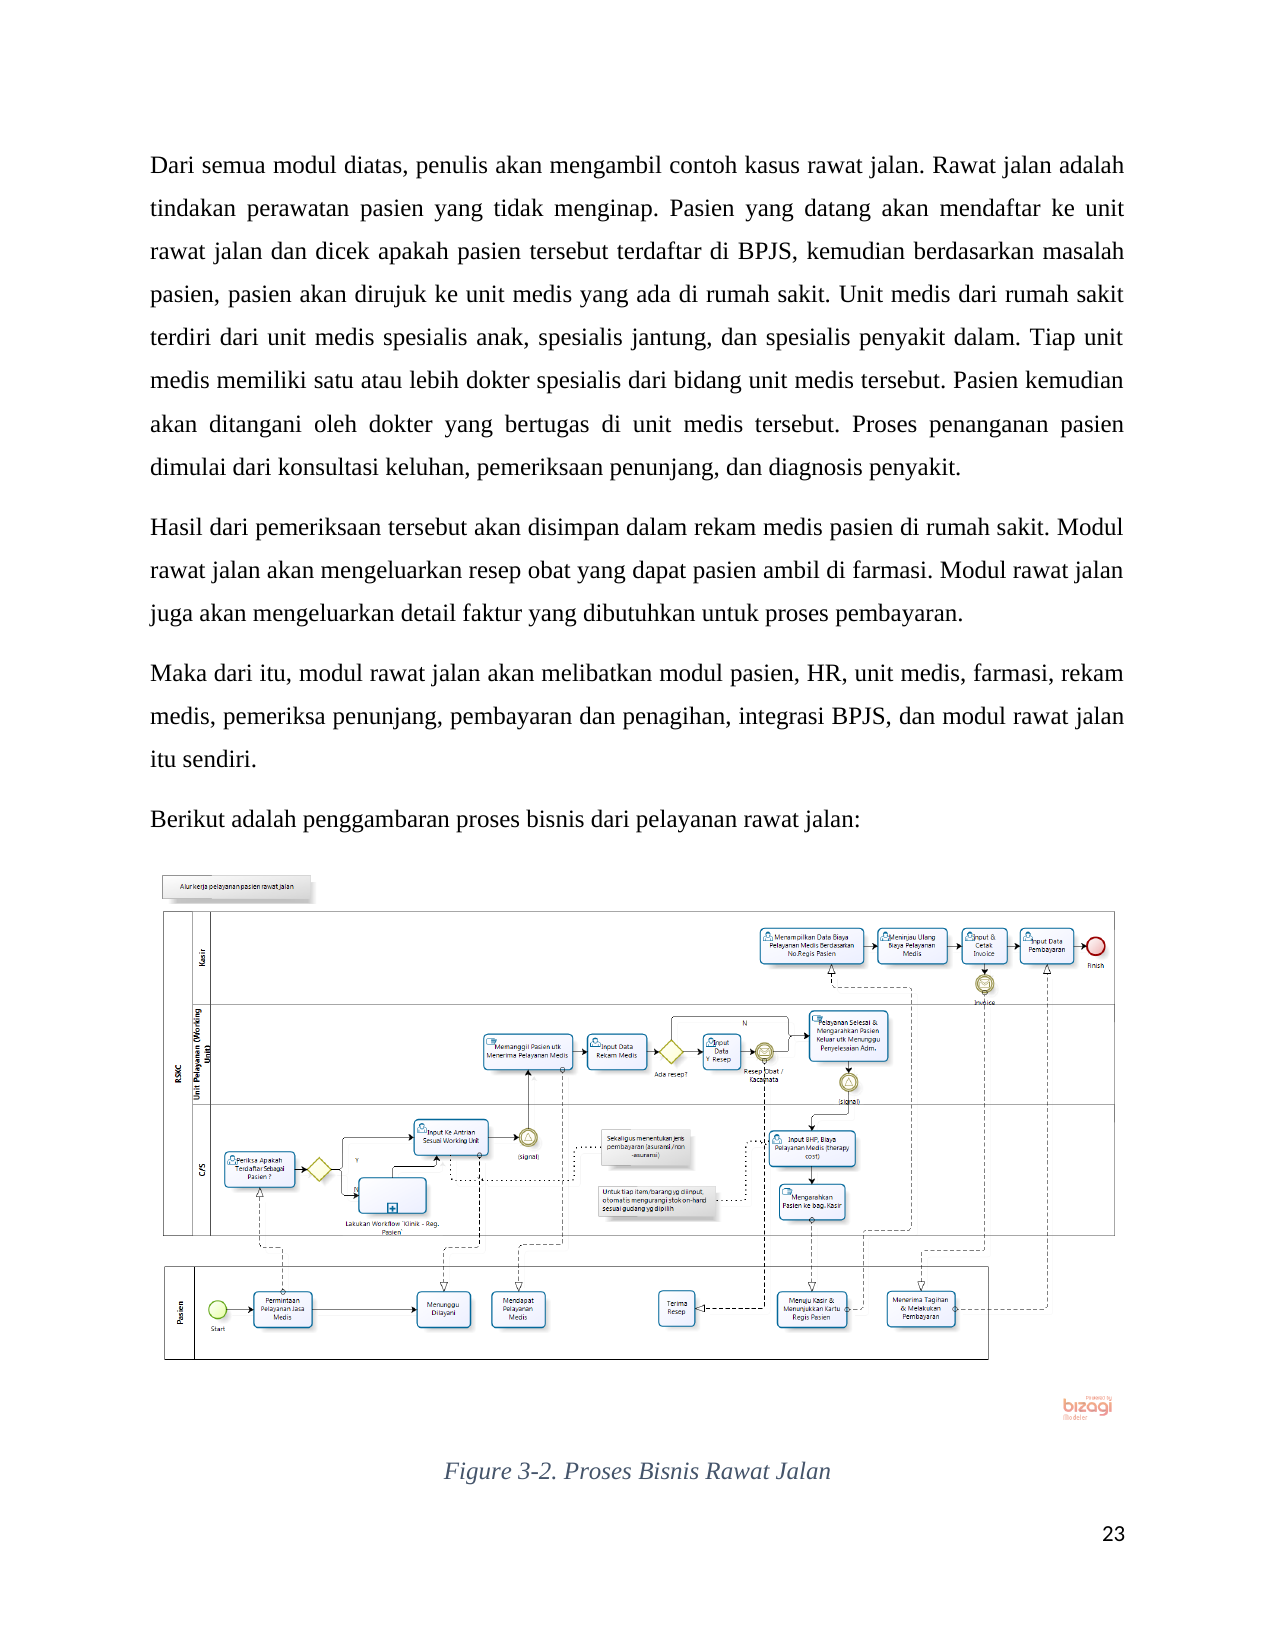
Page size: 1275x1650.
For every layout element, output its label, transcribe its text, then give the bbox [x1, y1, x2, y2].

text Dari semua modul diatas, penulis akan mengambil contoh kasus rawat jalan. Rawat jalan adalah tindakan perawatan pasien yang tidak menginap. Pasien yang datang akan mendaftar ke unit rawat jalan dan dicek apakah pasien tersebut terdaftar di BPJS, kemudian berdasarkan masalah pasien, pasien akan dirujuk ke unit medis yang ada di rumah sakit. Unit medis dari rumah sakit terdiri dari unit medis spesialis anak, spesialis jantung, dan spesialis penyakit dalam. Tiap unit medis memiliki satu atau lebih dokter spesialis dari bidang unit medis tersebut. Pasien kemudian akan ditangani oleh dokter yang bertugas di unit medis tersebut. Proses penanganan pasien dimulai dari konsultasi keluhan, pemeriksaan penunjang, dan diagnosis penyakit. [150, 150, 1125, 481]
text Hasil dari pemeriksaan tersebut akan disimpan dalam rekam medis pasien di rumah sakit. Modul rawat jalan akan mengeluarkan resep obat yang dapat pasien ambil di farmasi. Modul rawat jalan juga akan mengeluarkan detail faktur yang dibutuhkan untuk proses pembayaran. [150, 512, 1125, 627]
text Maka dari itu, modul rawat jalan akan melibatkan modul pasien, HR, unit medis, farmasi, rekam medis, pemeriksa penunjang, pembayaran dan penagihan, integrasi BPJS, dan modul rawat jalan itu sendiri. [150, 658, 1125, 773]
text Berikut adalah penggambaran proses bisnis dari pelayanan rawat jalan: [150, 804, 1125, 832]
text Figure 3-2. Proses Bisnis Rawat Jalan [150, 1456, 1125, 1485]
picture [150, 863, 1125, 1426]
